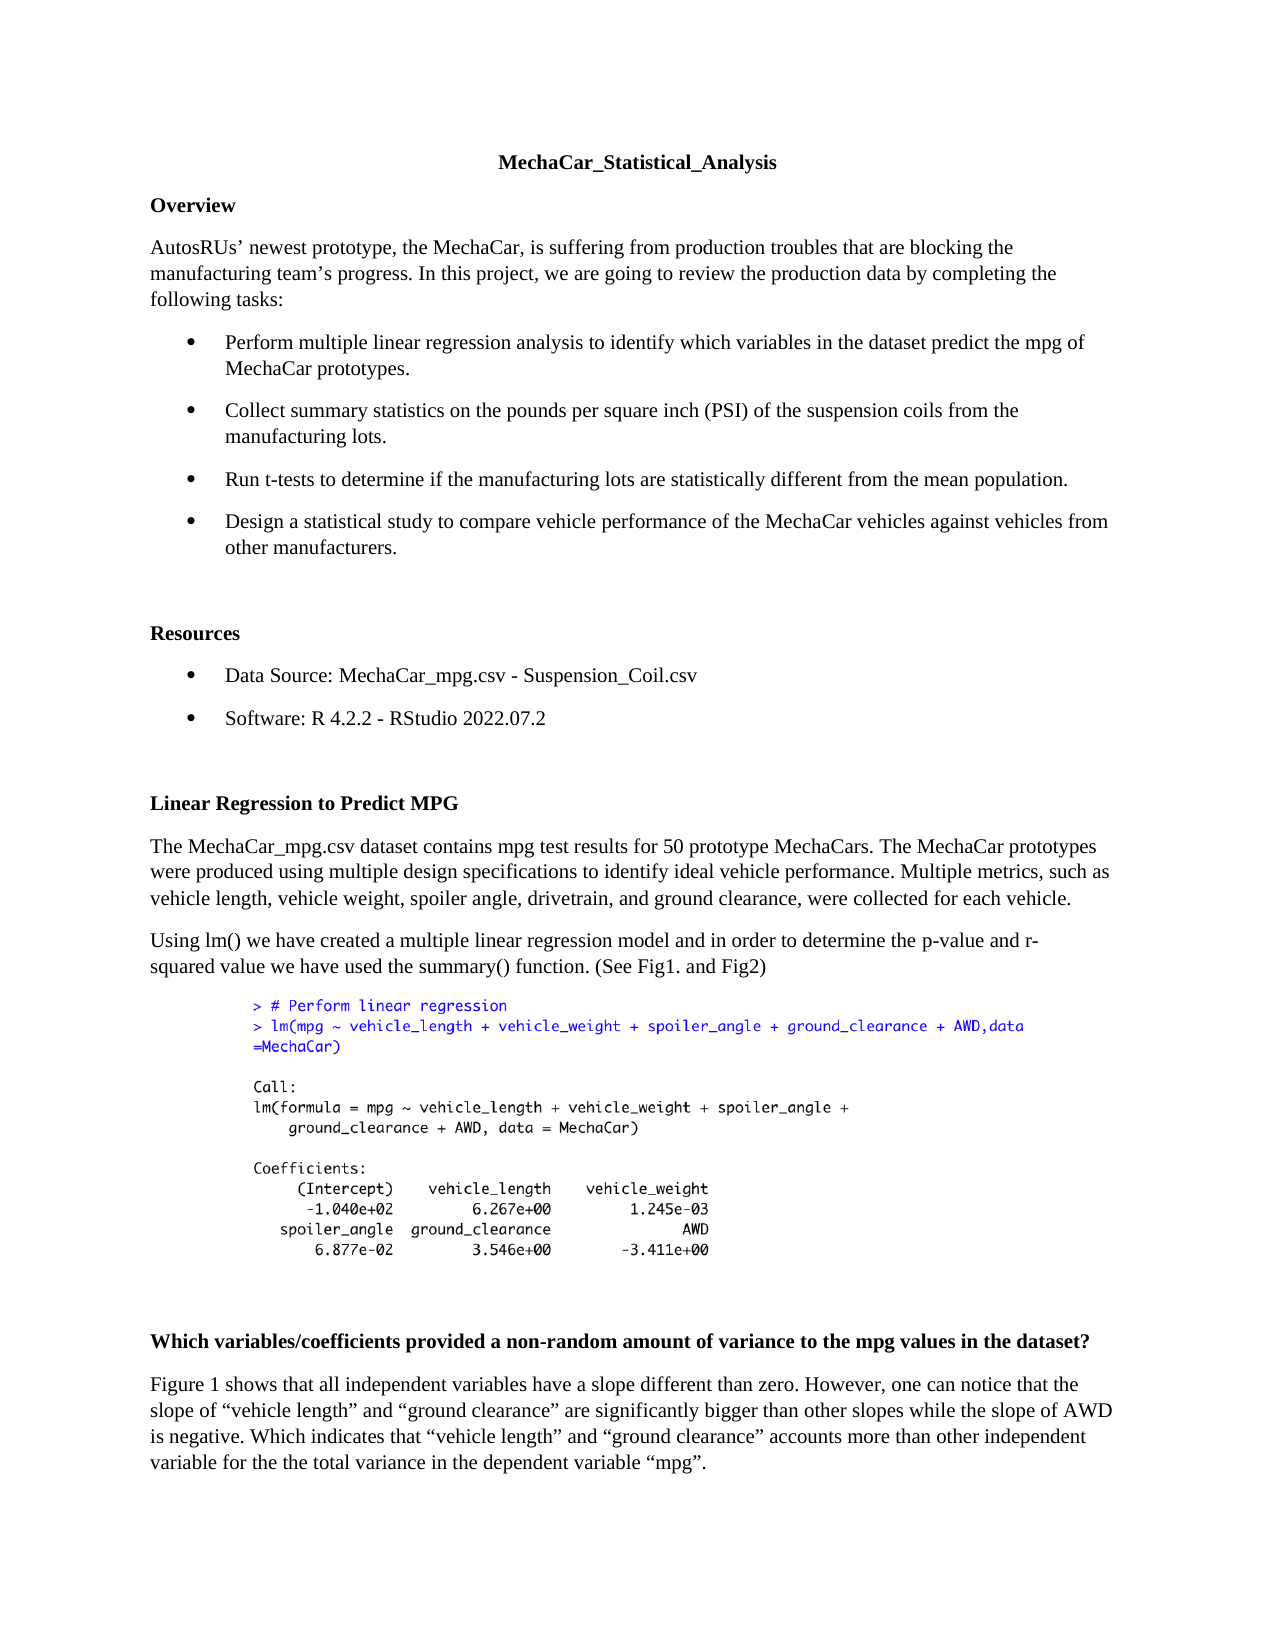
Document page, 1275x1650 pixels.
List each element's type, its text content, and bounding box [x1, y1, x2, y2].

list Design a statistical study to compare vehicle performance of the MechaCar vehicles against vehicles from other manufacturers. [187, 509, 1125, 559]
list Data Source: MechaCar_mpg.csv - Suspension_Coil.csv [187, 663, 1125, 687]
text MechaCar_Statistical_Analysis [150, 150, 1125, 174]
list Software: R 4.2.2 - RStudio 2022.07.2 [187, 706, 1125, 730]
text Which variables/coefficients provided a non-random amount of variance to the mpg values in the dataset? [150, 1329, 1125, 1353]
list Perform multiple linear regression analysis to identify which variables in the dataset predict the mpg of MechaCar prototypes. [187, 330, 1125, 380]
text Figure 1 shows that all independent variables have a slope different than zero. However, one can notice that the slope of “vehicle length” and “ground clearance” are significantly bigger than other slopes while the slope of AWD is negative. Which indicates that “vehicle length” and “ground clearance” accounts more than other independent variable for the the total variance in the dependent variable “mpg”. [150, 1372, 1125, 1474]
text Linear Regression to Predict MPG [150, 791, 1125, 815]
list Run t-tests to determine if the manufacturing lots are statistically different from the mean population. [187, 467, 1125, 491]
text Overview [150, 193, 1125, 217]
picture [247, 996, 1028, 1268]
text Resources [150, 621, 1125, 644]
text The MechaCar_mpg.csv dataset contains mpg test results for 50 prototype MechaCars. The MechaCar prototypes were produced using multiple design specifications to identify ideal vehicle performance. Multiple metrics, such as vehicle length, vehicle weight, spoiler angle, drivetrain, and ground clearance, were collected for each vehicle. [150, 833, 1125, 909]
text Using lm() we have created a multiple linear regression model and in order to determine the p-value and r-squared value we have used the summary() function. (See Fig1. and Fig2) [150, 928, 1125, 978]
text AutosRUs’ newest prototype, the MechaCar, is suffering from production troubles that are blocking the manufacturing team’s progress. In this project, we are going to review the production data by completing the following tasks: [150, 235, 1125, 311]
list Collect summary statistics on the pounds per square inch (PSI) of the suspension coils from the manufacturing lots. [187, 398, 1125, 448]
